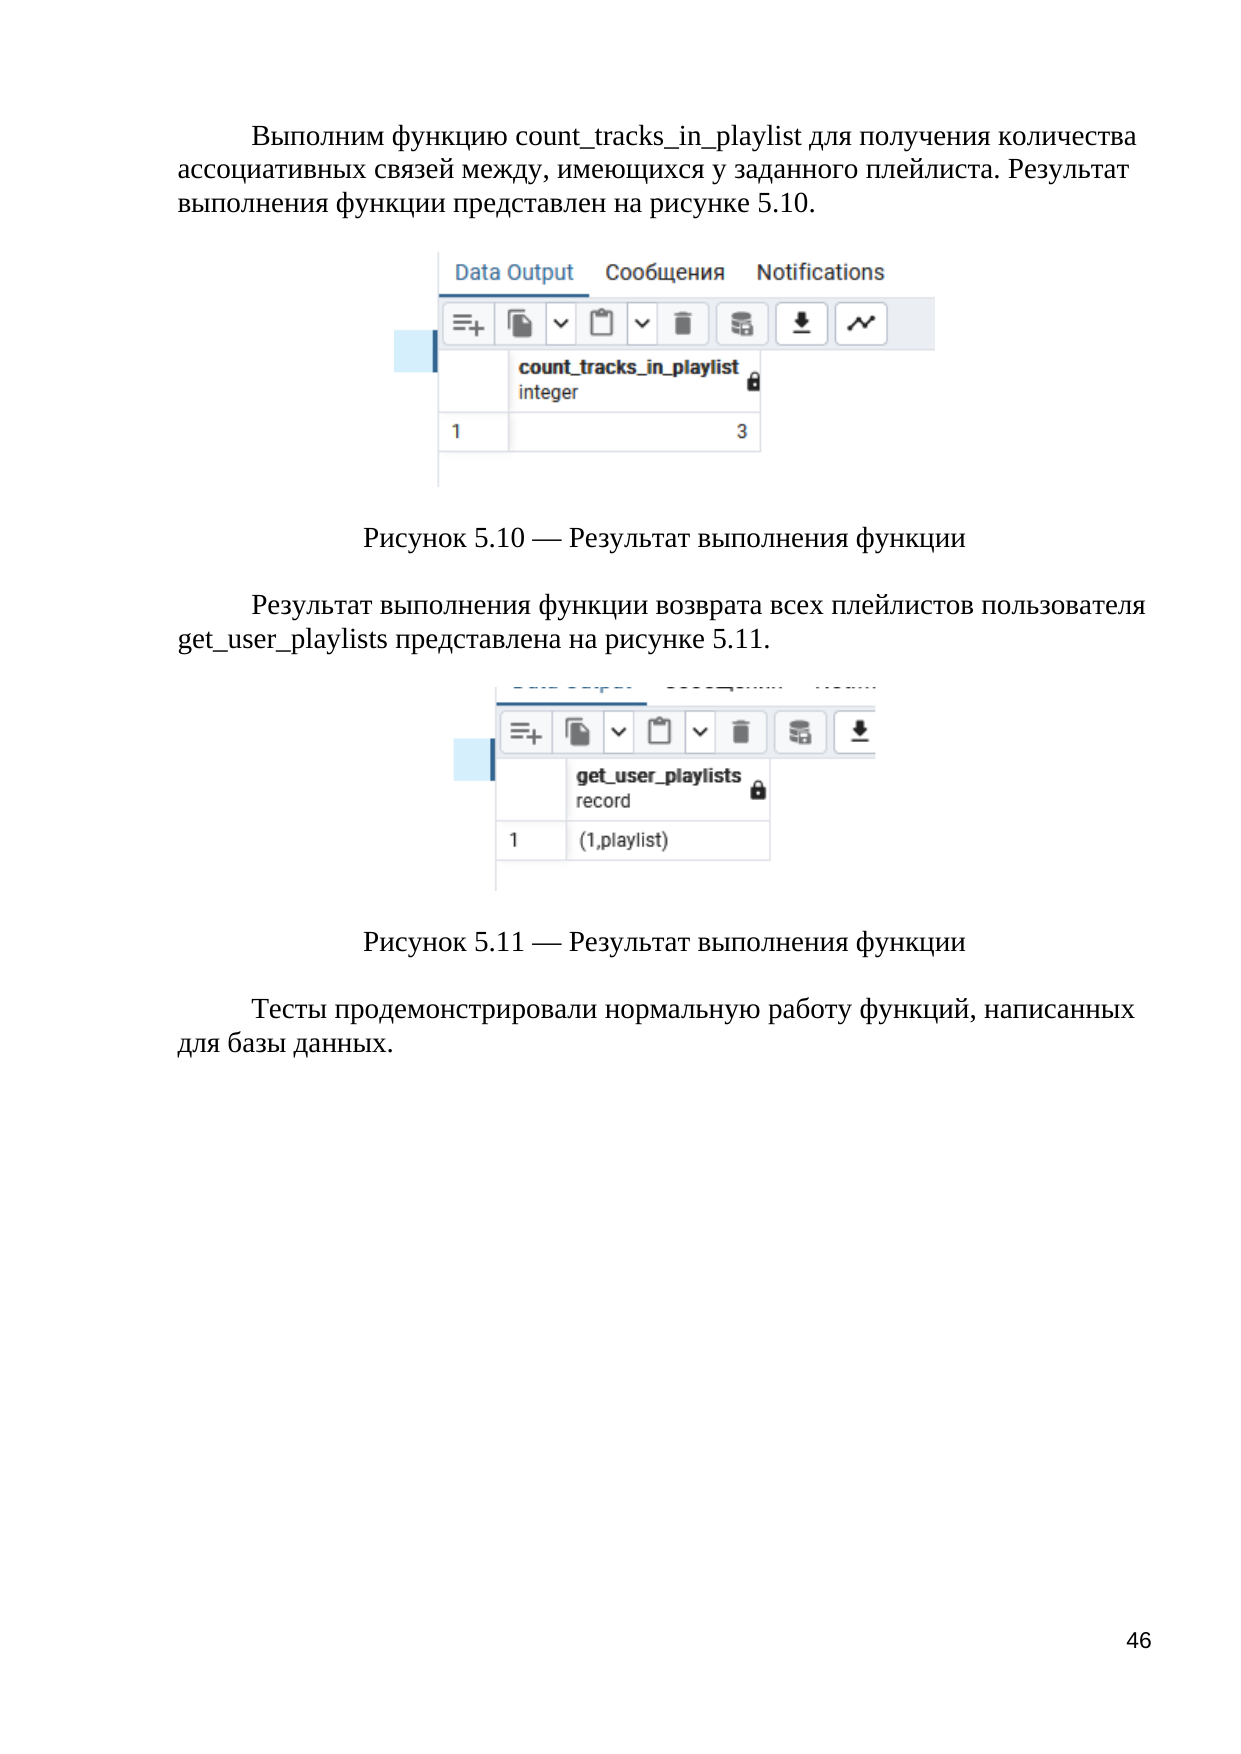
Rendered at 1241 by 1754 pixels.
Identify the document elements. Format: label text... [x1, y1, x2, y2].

text Рисунок 5.11 — Результат выполнения функции [177, 924, 1152, 958]
picture [394, 252, 935, 487]
text Результат выполнения функции возврата всех плейлистов пользователя get_user_playlists представлена на рисунке 5.11. [177, 587, 1152, 654]
text Рисунок 5.10 — Результат выполнения функции [177, 520, 1152, 554]
text Тесты продемонстрировали нормальную работу функций, написанных для базы данных. [177, 992, 1152, 1059]
text Выполним функцию count_tracks_in_playlist для получения количества ассоциативных связей между, имеющихся у заданного плейлиста. Результат выполнения функции представлен на рисунке 5.10. [177, 118, 1152, 219]
picture [453, 687, 876, 891]
